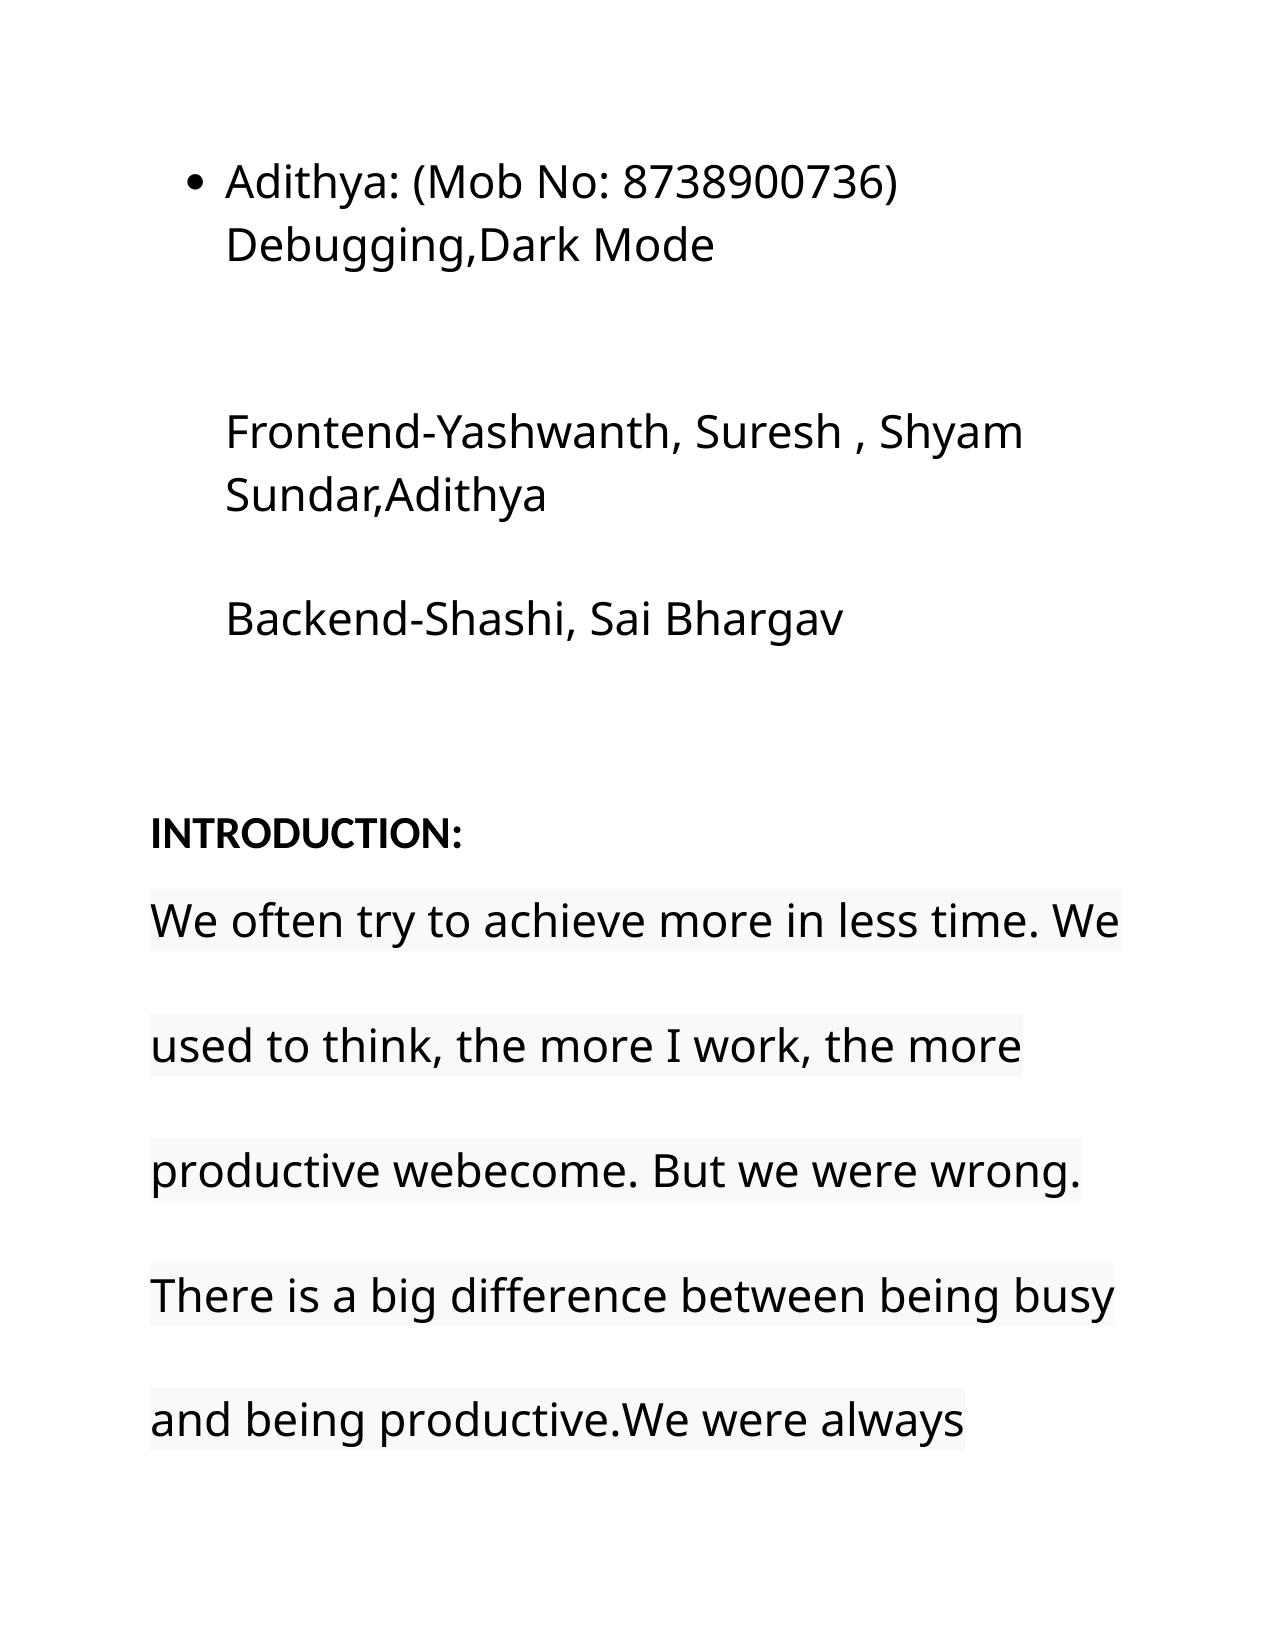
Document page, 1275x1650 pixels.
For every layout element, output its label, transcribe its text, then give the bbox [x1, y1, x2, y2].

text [150, 889, 1125, 1450]
list Debugging,Dark Mode [225, 212, 1125, 275]
list Frontend-Yashwanth, Suresh , Shyam Sundar,Adithya [225, 399, 1125, 524]
list Backend-Shashi, Sai Bhargav [225, 587, 1125, 649]
list Adithya: (Mob No: 8738900736) [187, 150, 1125, 212]
text INTRODUCTION: [150, 803, 1125, 859]
